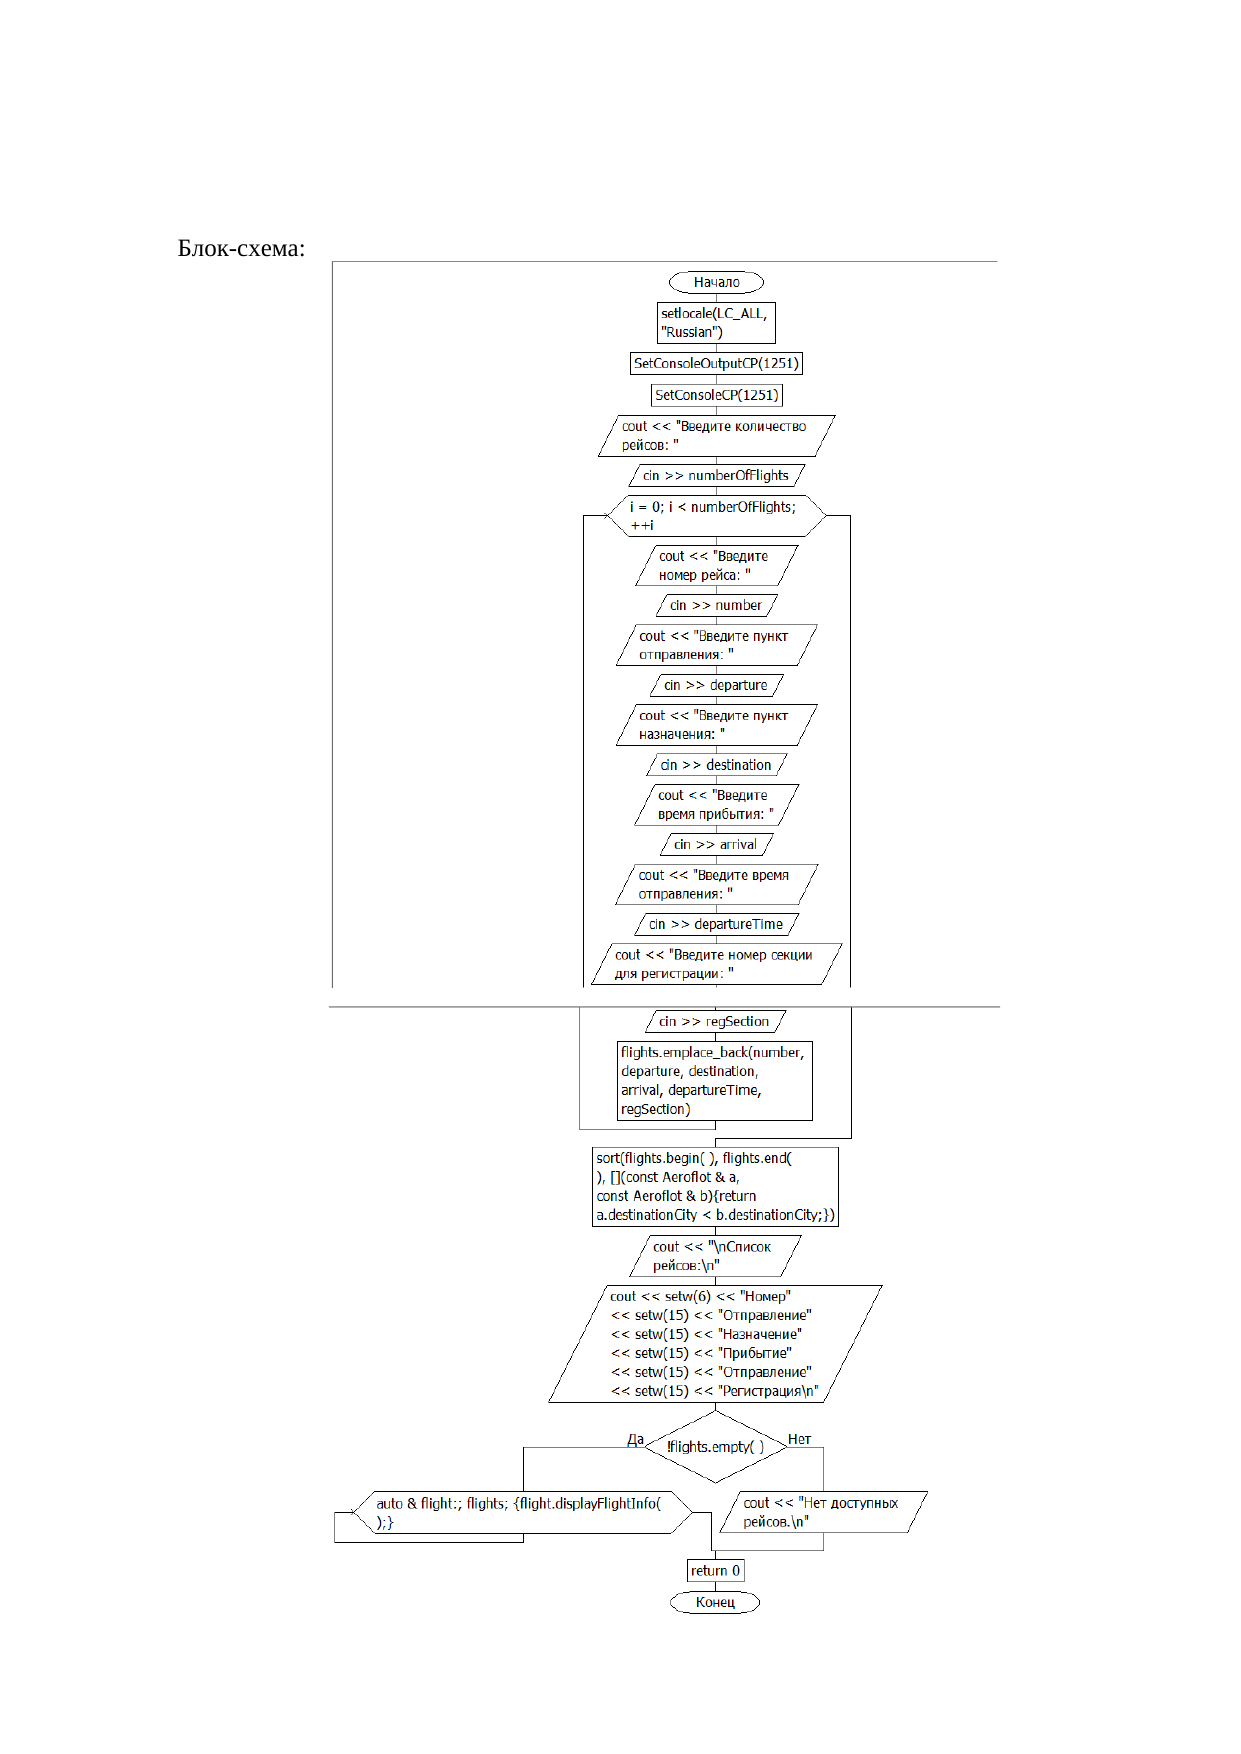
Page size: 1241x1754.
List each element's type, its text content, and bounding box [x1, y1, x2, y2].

picture [331, 261, 998, 988]
text Блок-схема: [177, 233, 1152, 262]
picture [328, 1006, 1001, 1622]
